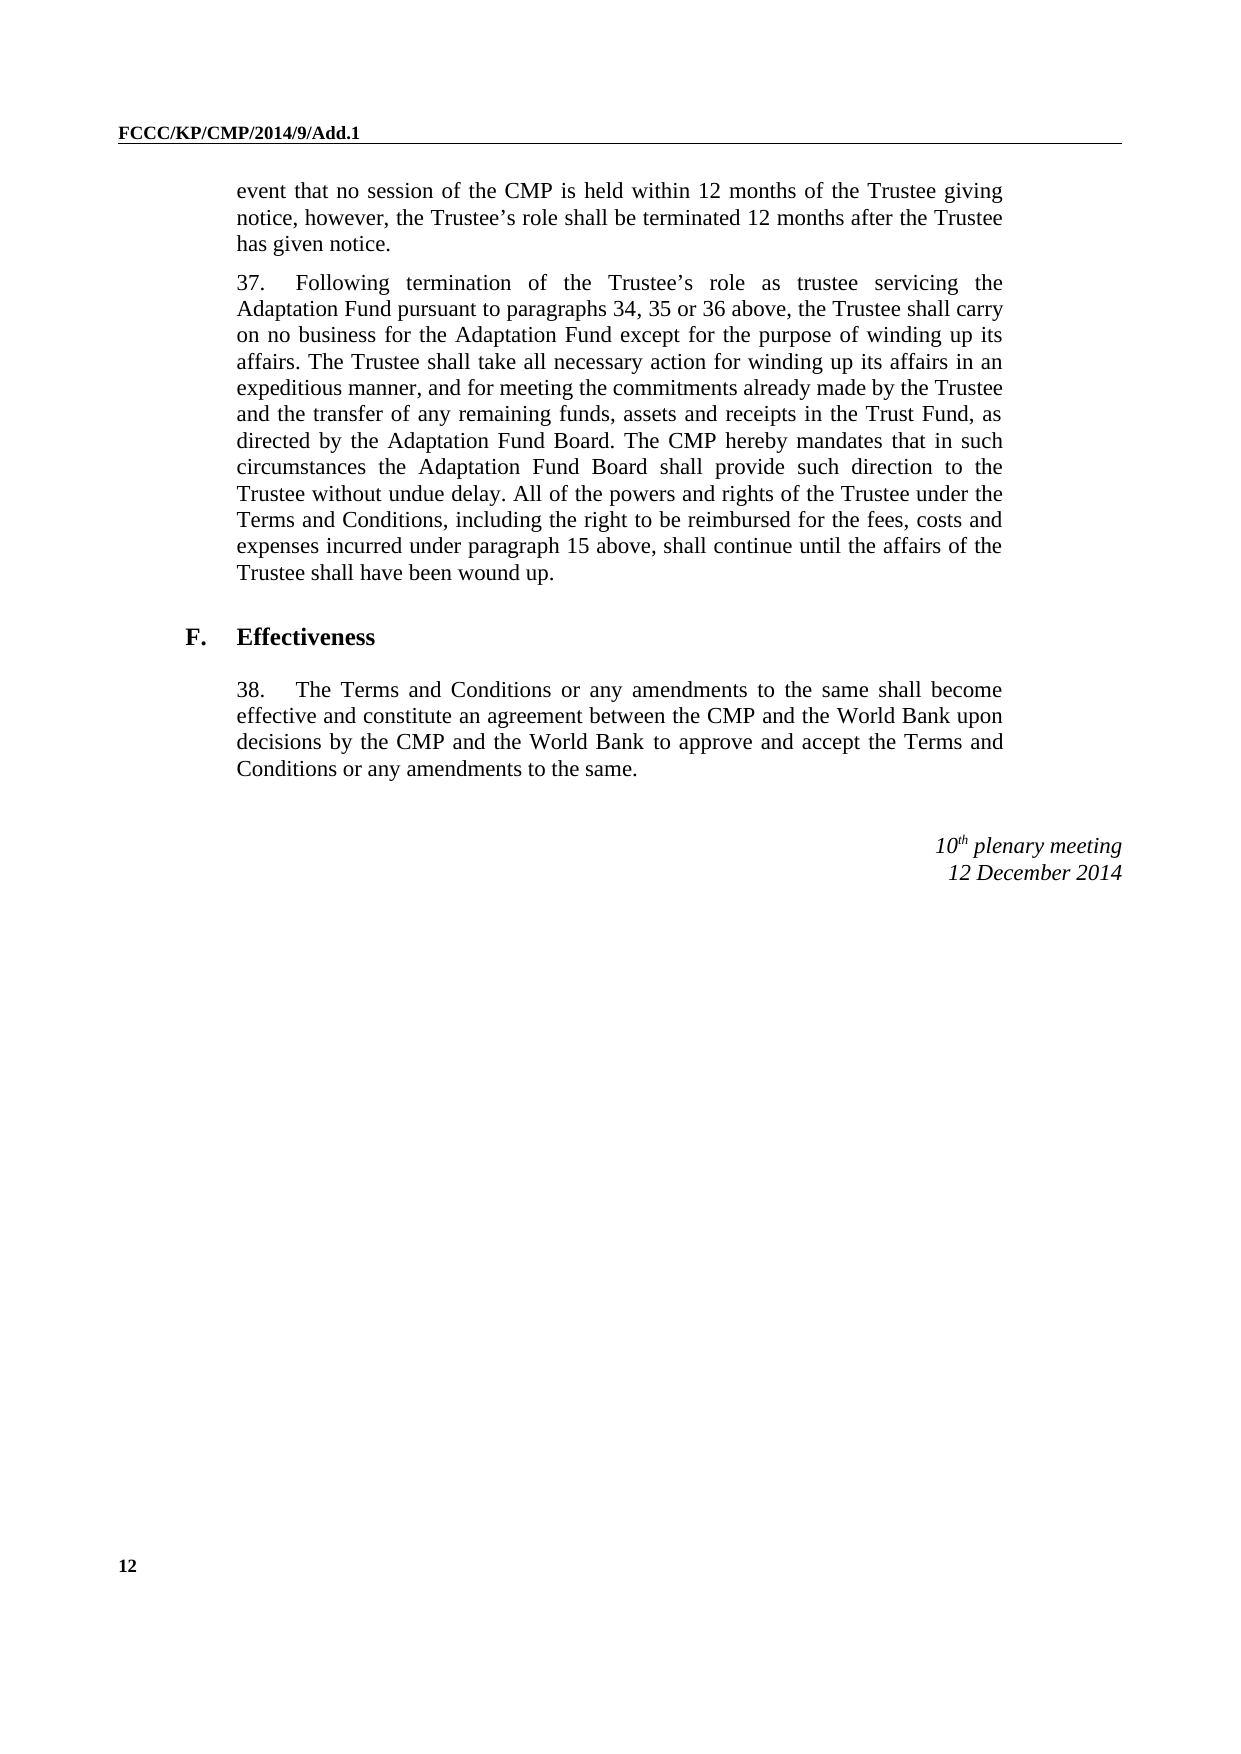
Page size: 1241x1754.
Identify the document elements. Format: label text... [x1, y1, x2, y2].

list 37. Following termination of the Trustee’s role as trustee servicing the Adaptation Fund pursuant to paragraphs 34, 35 or 36 above, the Trustee shall carry on no business for the Adaptation Fund except for the purpose of winding up its affairs. The Trustee shall take all necessary action for winding up its affairs in an expeditious manner, and for meeting the commitments already made by the Trustee and the transfer of any remaining funds, assets and receipts in the Trust Fund, as directed by the Adaptation Fund Board. The CMP hereby mandates that in such circumstances the Adaptation Fund Board shall provide such direction to the Trustee without undue delay. All of the powers and rights of the Trustee under the Terms and Conditions, including the right to be reimbursed for the fees, costs and expenses incurred under paragraph 15 above, shall continue until the affairs of the Trustee shall have been wound up. [236, 269, 1004, 585]
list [236, 177, 1004, 256]
list 12 December 2014 [236, 859, 1122, 885]
text Effectiveness [207, 622, 1122, 651]
list 38. The Terms and Conditions or any amendments to the same shall become effective and constitute an agreement between the CMP and the World Bank upon decisions by the CMP and the World Bank to approve and accept the Terms and Conditions or any amendments to the same. [236, 676, 1004, 781]
list 10th plenary meeting [236, 832, 1122, 859]
